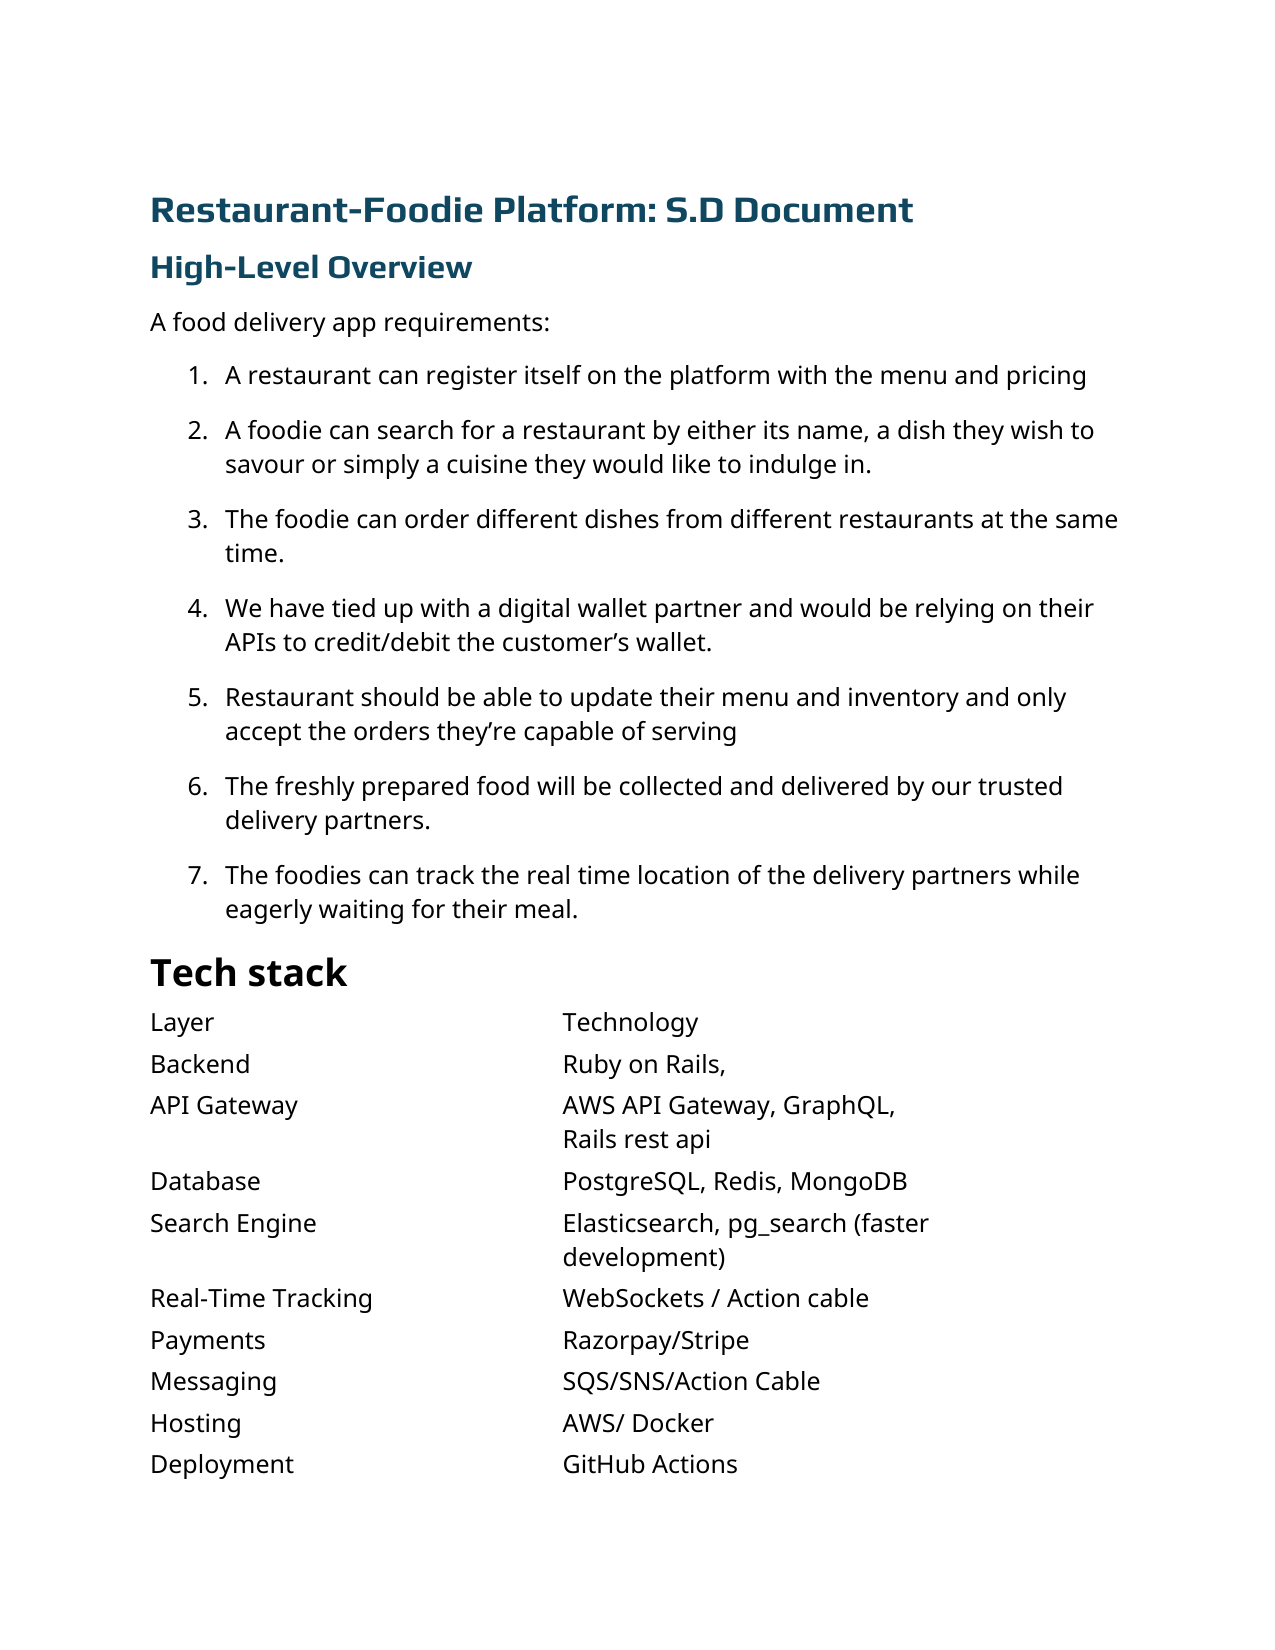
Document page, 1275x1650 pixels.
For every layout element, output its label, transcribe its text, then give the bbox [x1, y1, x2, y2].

table_header Layer [139, 1001, 551, 1043]
list A restaurant can register itself on the platform with the menu and pricing [187, 358, 1125, 392]
table_cell Ruby on Rails, [551, 1043, 964, 1084]
table_cell GitHub Actions [551, 1443, 964, 1485]
text A food delivery app requirements: [150, 305, 1125, 339]
table_cell Elasticsearch, pg_search (faster development) [551, 1201, 964, 1277]
subtitle High-Level Overview [150, 248, 1125, 286]
list The foodies can track the real time location of the delivery partners while eagerly waiting for their meal. [187, 857, 1125, 926]
text Tech stack [150, 946, 1125, 997]
list The freshly prepared food will be collected and delivered by our trusted delivery partners. [187, 768, 1125, 837]
list Restaurant should be able to update their menu and inventory and only accept the orders they’re capable of serving [187, 679, 1125, 748]
list We have tied up with a digital wallet partner and would be relying on their APIs to credit/debit the customer’s wallet. [187, 591, 1125, 659]
table_cell PostgreSQL, Redis, MongoDB [551, 1160, 964, 1201]
subtitle Restaurant-Foodie Platform: S.D Document [150, 187, 1125, 231]
table_cell Deployment [139, 1443, 551, 1485]
table_cell WebSockets / Action cable [551, 1277, 964, 1319]
table_cell Messaging [139, 1360, 551, 1402]
table_cell Razorpay/Stripe [551, 1319, 964, 1360]
table_cell Search Engine [139, 1201, 551, 1277]
table_cell SQS/SNS/Action Cable [551, 1360, 964, 1402]
table_cell Hosting [139, 1402, 551, 1443]
list The foodie can order different dishes from different restaurants at the same time. [187, 502, 1125, 570]
table_cell Real-Time Tracking [139, 1277, 551, 1319]
table_cell Database [139, 1160, 551, 1201]
table_cell AWS API Gateway, GraphQL, Rails rest api [551, 1084, 964, 1160]
list A foodie can search for a restaurant by either its name, a dish they wish to savour or simply a cuisine they would like to indulge in. [187, 413, 1125, 481]
table_cell API Gateway [139, 1084, 551, 1160]
table_header Technology [551, 1001, 964, 1043]
table_cell Backend [139, 1043, 551, 1084]
table_cell AWS/ Docker [551, 1402, 964, 1443]
table_cell Payments [139, 1319, 551, 1360]
